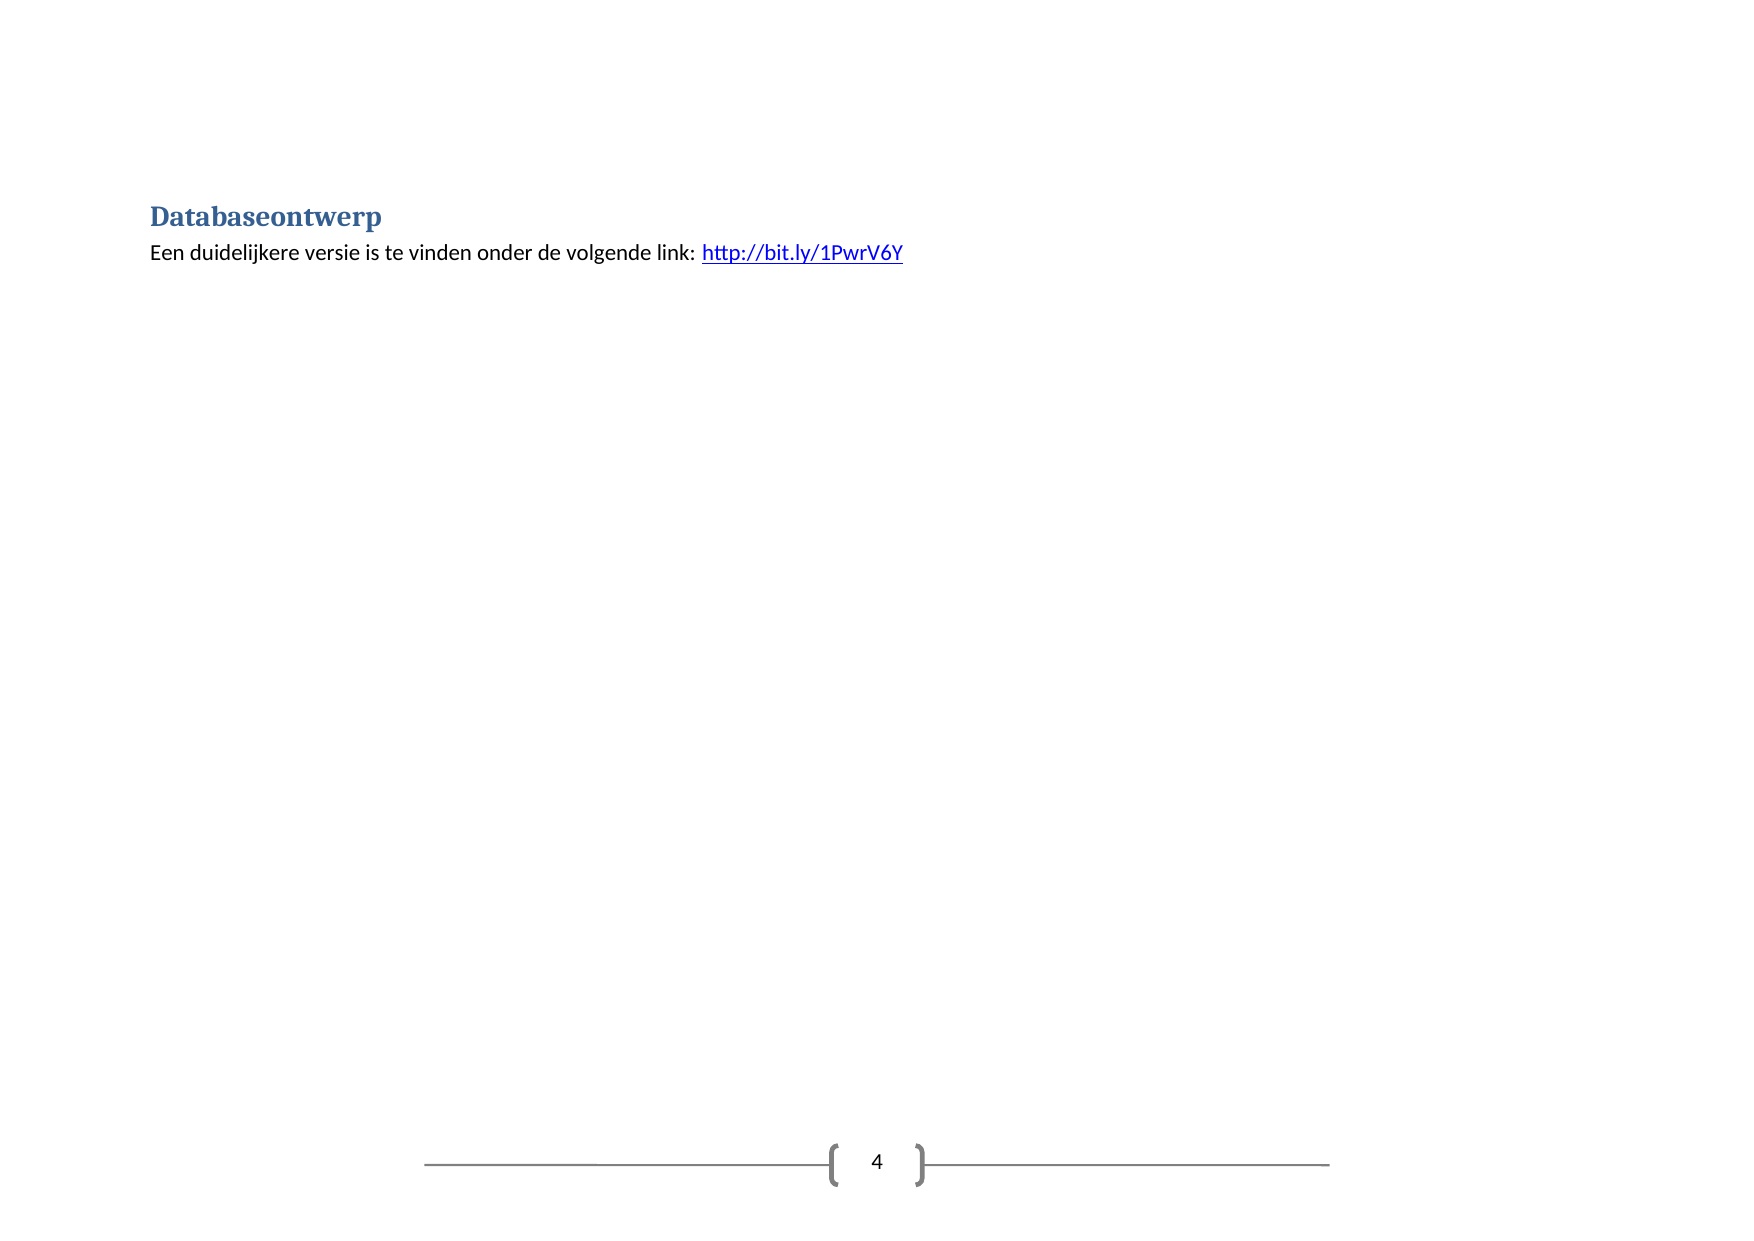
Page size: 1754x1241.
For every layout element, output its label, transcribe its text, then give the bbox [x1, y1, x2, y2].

subtitle Databaseontwerp [150, 200, 1604, 233]
text Een duidelijkere versie is te vinden onder de volgende link: http://bit.ly/1PwrV6Y [150, 238, 1604, 267]
